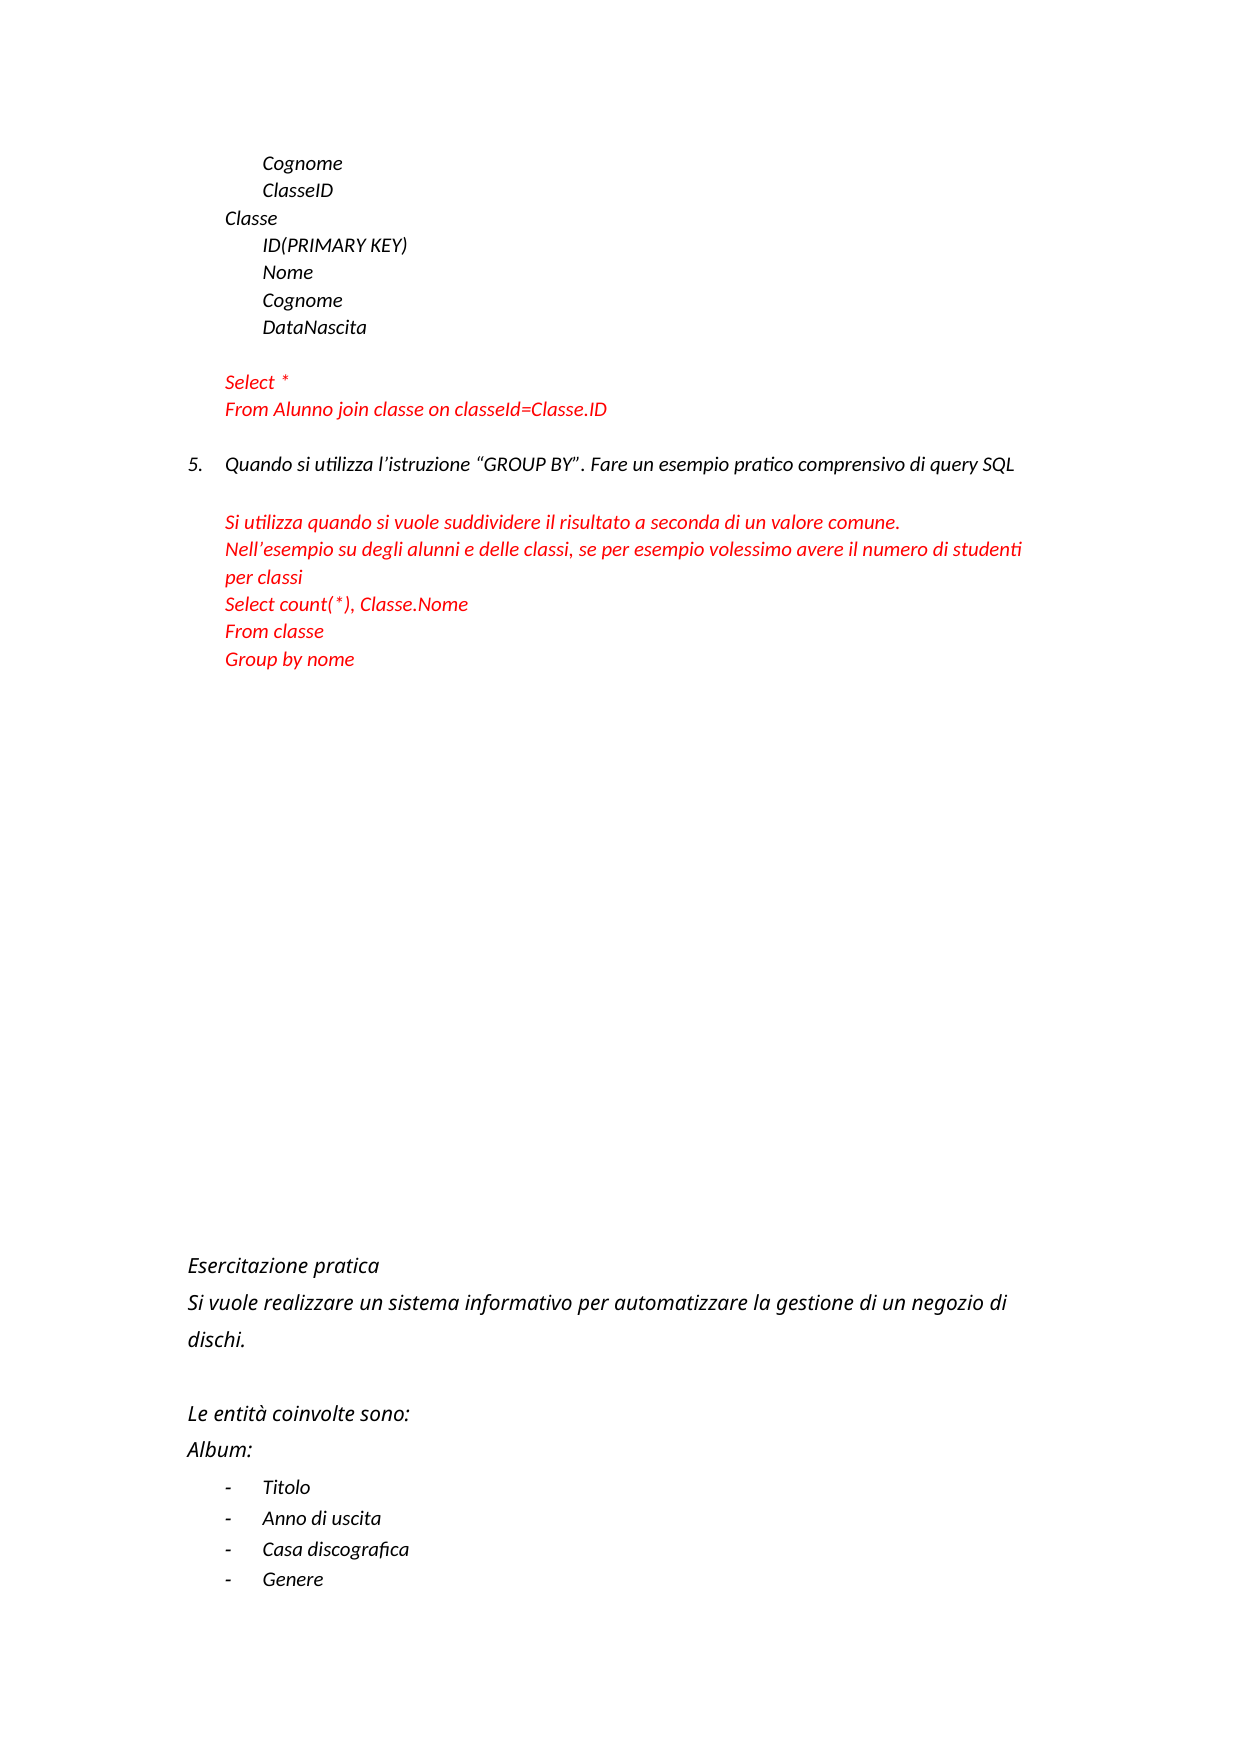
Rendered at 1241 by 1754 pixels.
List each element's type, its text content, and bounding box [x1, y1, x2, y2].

list Cognome [225, 150, 1053, 175]
list Group by nome [225, 646, 1053, 702]
list Nell’esempio su degli alunni e delle classi, se per esempio volessimo avere il numero di studenti per classi [225, 537, 1053, 589]
list Select count(*), Classe.Nome [225, 591, 1053, 617]
text Esercitazione pratica [187, 1251, 1053, 1280]
list DataNascita [225, 314, 1053, 340]
list From classe [225, 619, 1053, 644]
list Anno di uscita [225, 1503, 1053, 1532]
list Cognome [225, 287, 1053, 312]
list Nome [225, 259, 1053, 285]
text Si vuole realizzare un sistema informativo per automatizzare la gestione di un negozio di dischi. [187, 1288, 1053, 1353]
list Select * [225, 369, 1053, 394]
list From Alunno join classe on classeId=Classe.ID [225, 397, 1053, 422]
list ID(PRIMARY KEY) [225, 232, 1053, 258]
list Classe [225, 205, 1053, 230]
list Genere [225, 1564, 1053, 1593]
list Quando si utilizza l’istruzione “GROUP BY”. Fare un esempio pratico comprensivo di query SQL [187, 451, 1053, 507]
list Casa discografica [225, 1534, 1053, 1562]
text Album: [187, 1436, 1053, 1464]
text Le entità coinvolte sono: [187, 1399, 1053, 1427]
list Si utilizza quando si vuole suddividere il risultato a seconda di un valore comune. [225, 509, 1053, 534]
list Titolo [225, 1472, 1053, 1501]
list ClasseID [225, 177, 1053, 203]
